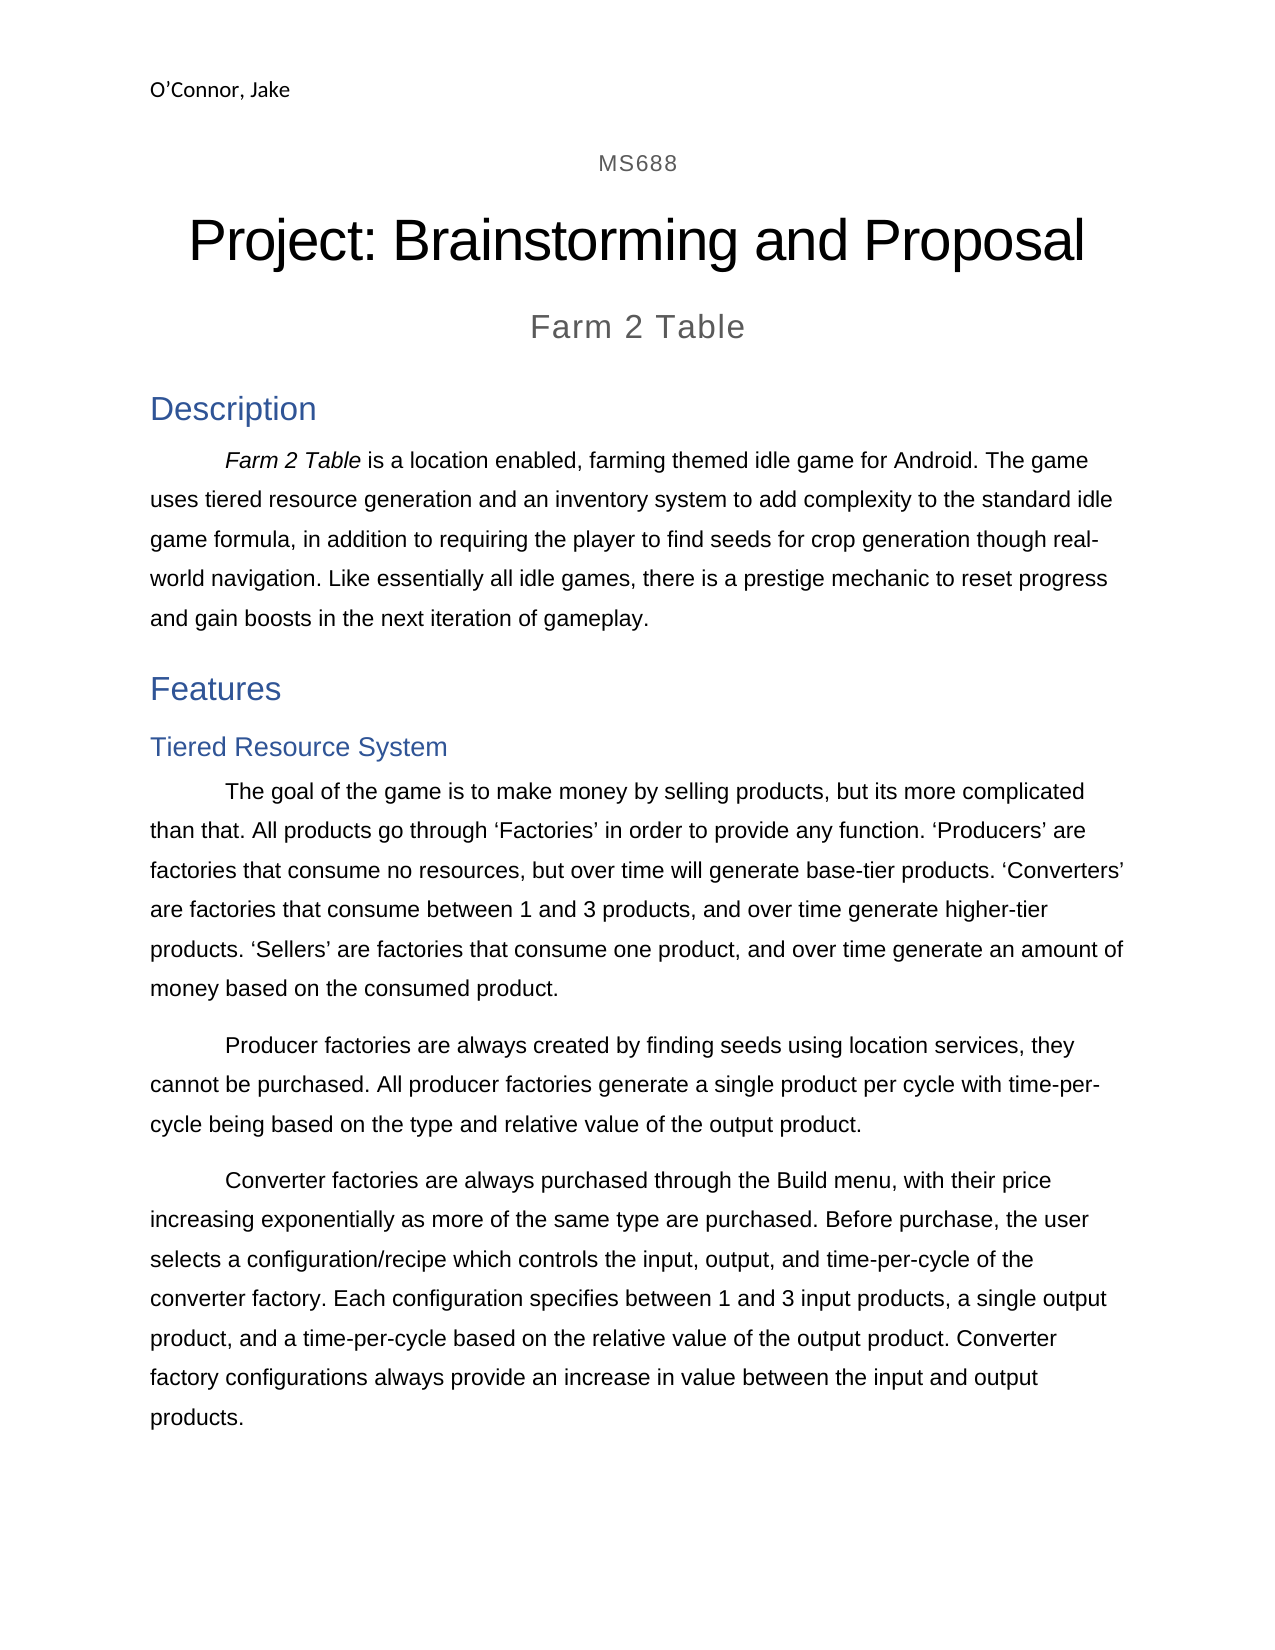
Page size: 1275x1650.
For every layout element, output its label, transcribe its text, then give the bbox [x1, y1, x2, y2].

text Farm 2 Table is a location enabled, farming themed idle game for Android. The game uses tiered resource generation and an inventory system to add complexity to the standard idle game formula, in addition to requiring the player to find seeds for crop generation though real-world navigation. Like essentially all idle games, there is a prestige mechanic to reset progress and gain boosts in the next iteration of gameplay. [150, 447, 1125, 631]
text Producer factories are always created by finding seeds using location services, they cannot be purchased. All producer factories generate a single product per cycle with time-per-cycle being based on the type and relative value of the output product. [150, 1032, 1125, 1137]
subtitle Features [150, 669, 1125, 708]
title Project: Brainstorming and Proposal [150, 206, 1125, 273]
text The goal of the game is to make money by selling products, but its more complicated than that. All products go through ‘Factories’ in order to provide any function. ‘Producers’ are factories that consume no resources, but over time will generate base-tier products. ‘Converters’ are factories that consume between 1 and 3 products, and over time generate higher-tier products. ‘Sellers’ are factories that consume one product, and over time generate an amount of money based on the consumed product. [150, 778, 1125, 1002]
subtitle Farm 2 Table [150, 307, 1125, 345]
subtitle Description [150, 389, 1125, 428]
subtitle Tiered Resource System [150, 731, 1125, 762]
text Converter factories are always purchased through the Build menu, with their price increasing exponentially as more of the same type are purchased. Before purchase, the user selects a configuration/recipe which controls the input, output, and time-per-cycle of the converter factory. Each configuration specifies between 1 and 3 input products, a single output product, and a time-per-cycle based on the relative value of the output product. Converter factory configurations always provide an increase in value between the input and output products. [150, 1167, 1125, 1430]
subtitle MS688 [150, 150, 1125, 176]
